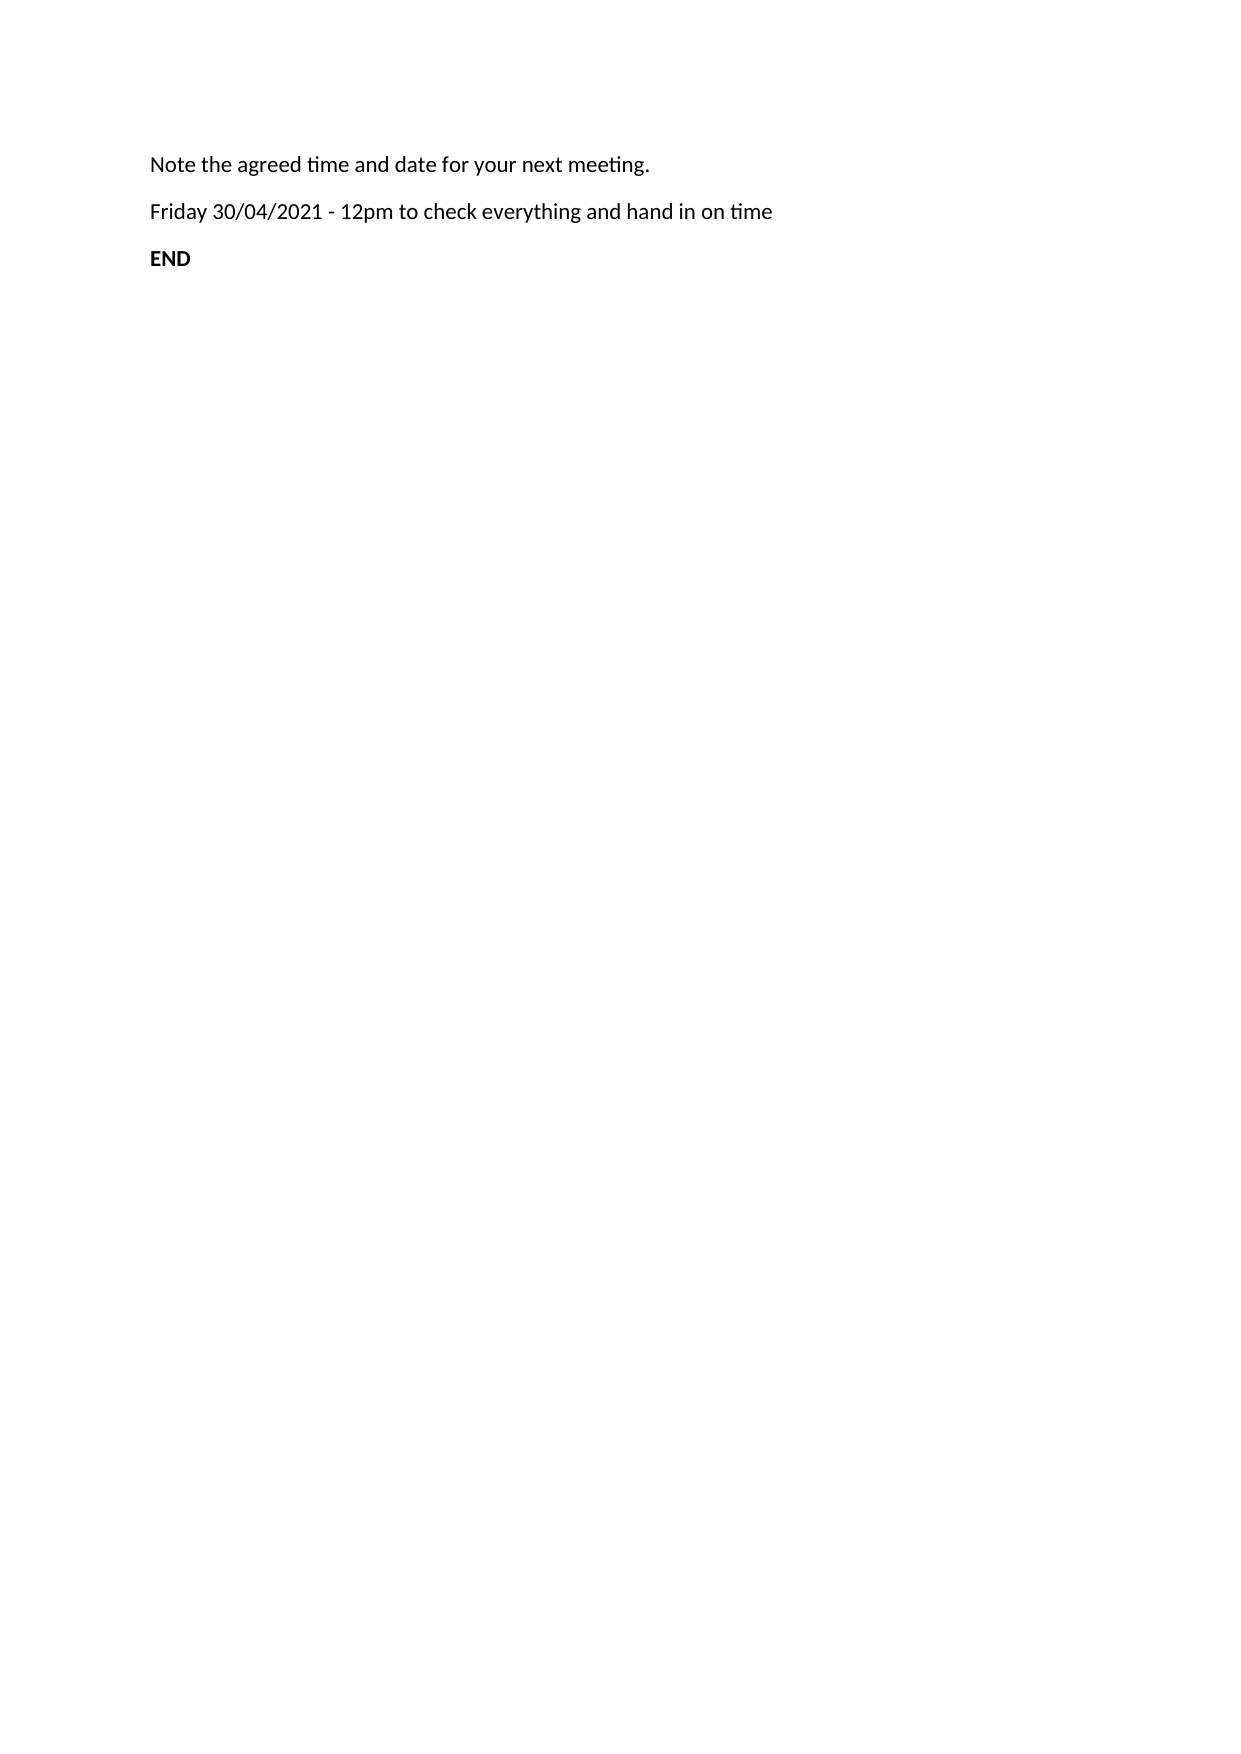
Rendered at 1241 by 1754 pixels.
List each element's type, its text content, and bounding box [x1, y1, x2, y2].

text Friday 30/04/2021 - 12pm to check everything and hand in on time [150, 197, 1090, 225]
text END [150, 244, 1090, 272]
text Note the agreed time and date for your next meeting. [150, 150, 1090, 178]
